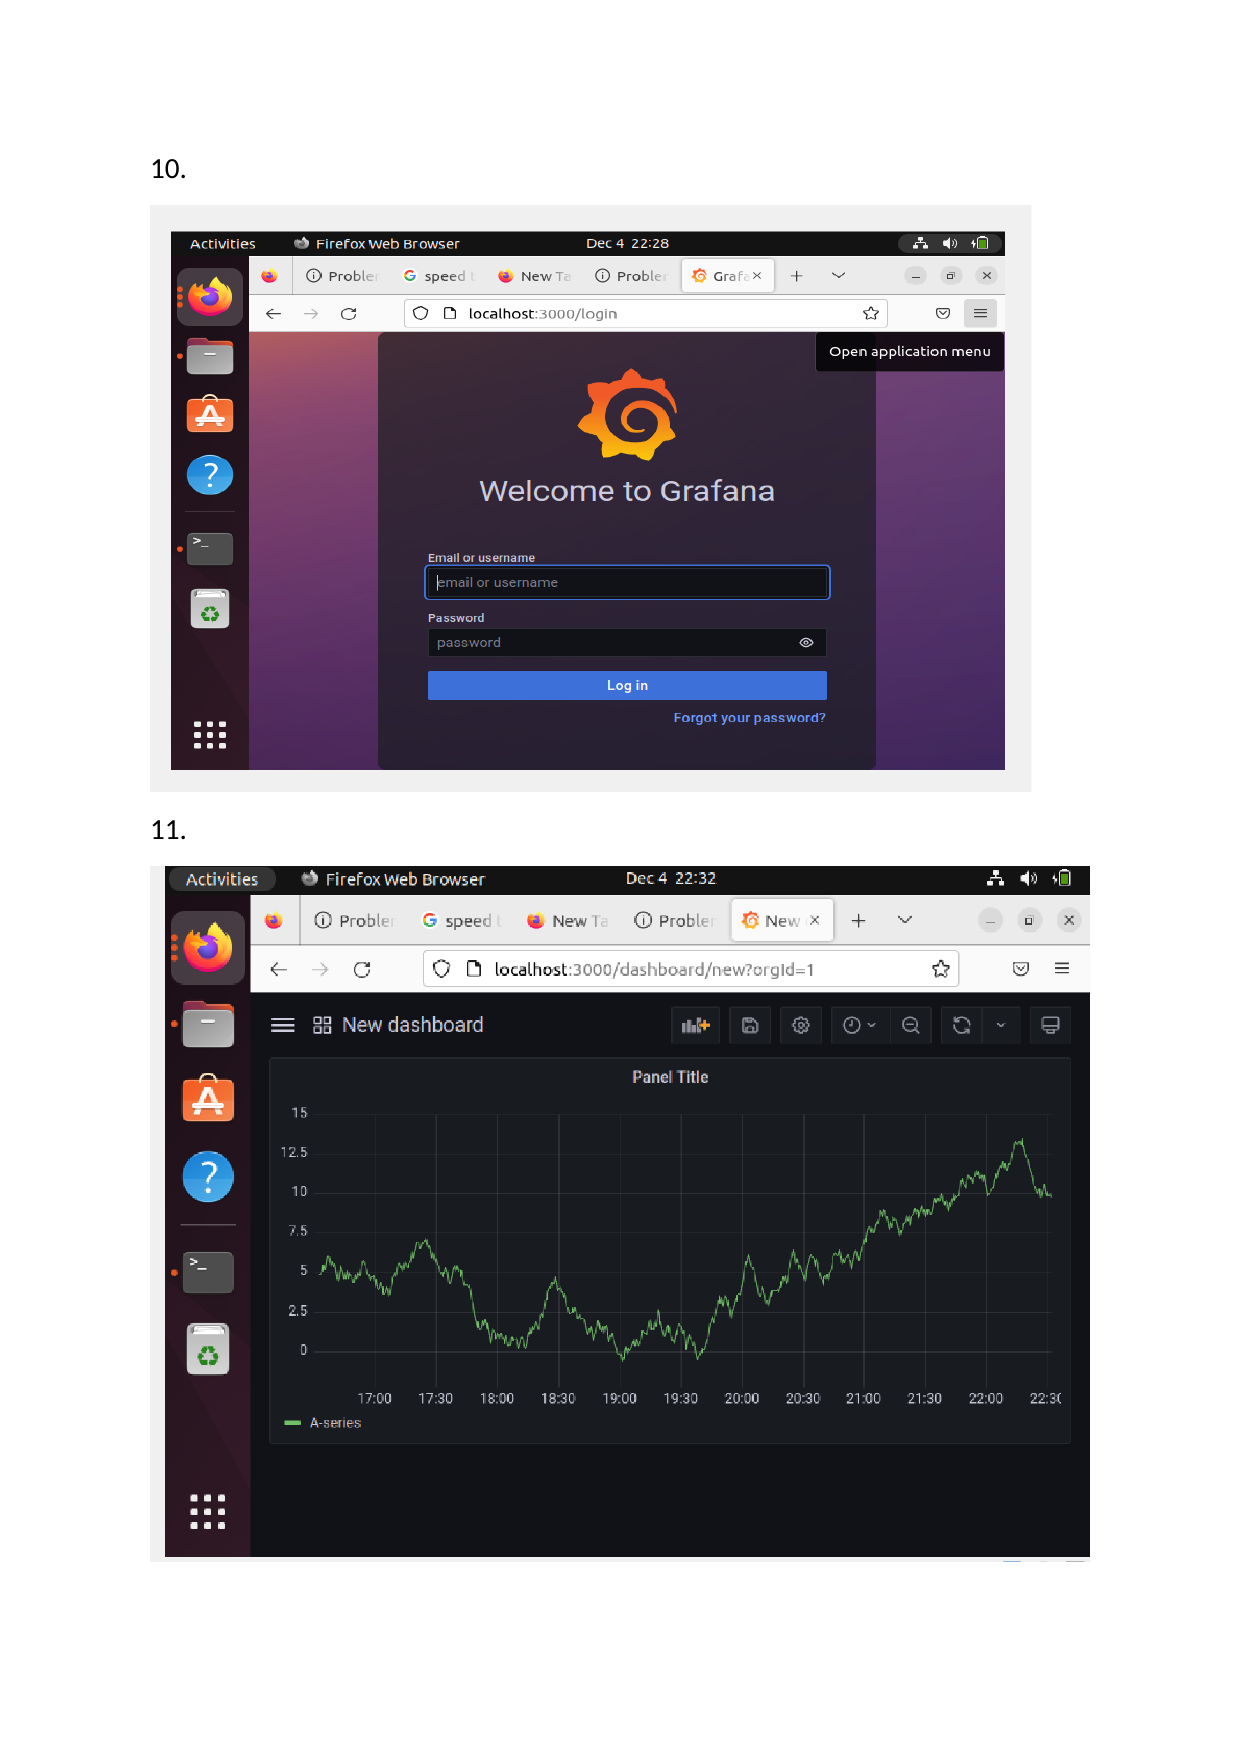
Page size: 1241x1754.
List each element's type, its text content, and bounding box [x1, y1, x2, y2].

text 11. [150, 811, 1090, 846]
picture [150, 205, 1032, 792]
picture [150, 866, 1091, 1562]
text 10. [150, 150, 1090, 186]
